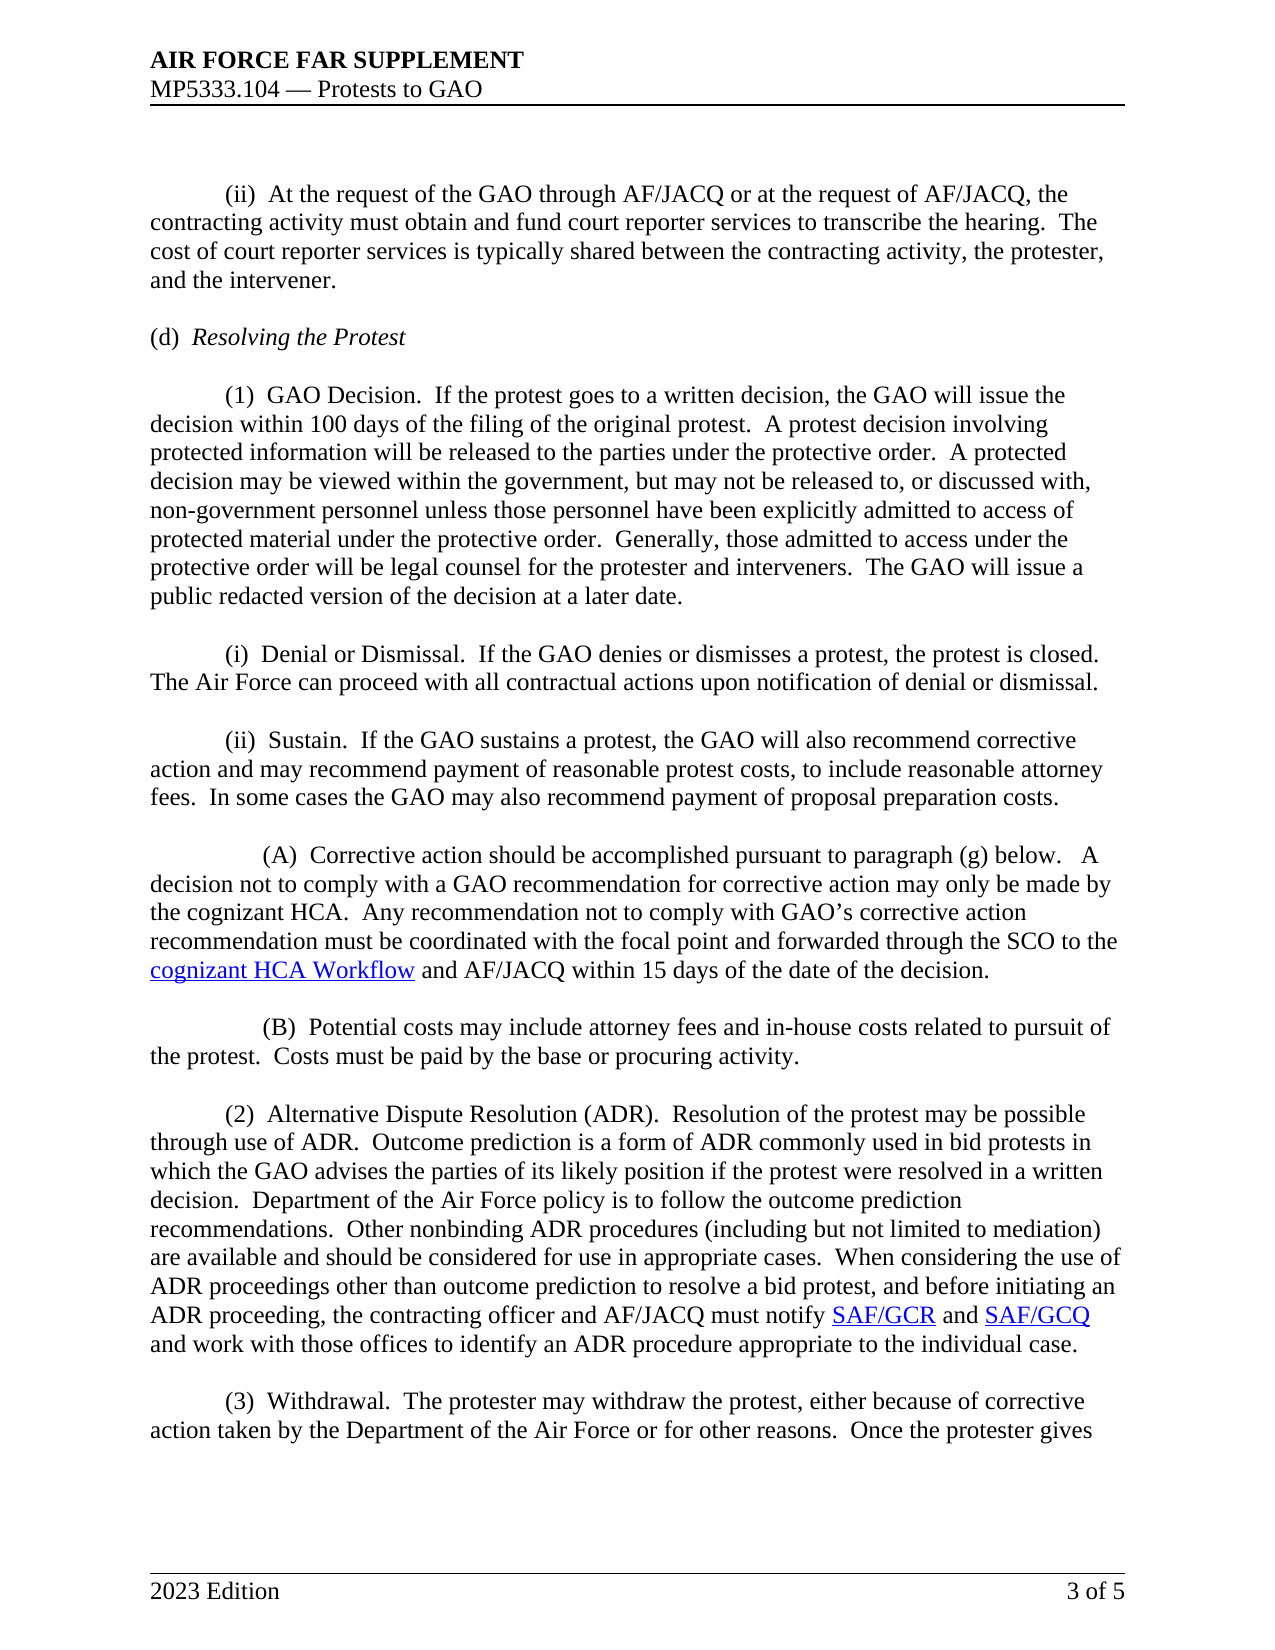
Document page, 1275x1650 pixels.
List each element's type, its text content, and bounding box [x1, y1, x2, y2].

text (A) Corrective action should be accomplished pursuant to paragraph (g) below. A decision not to comply with a GAO recommendation for corrective action may only be made by the cognizant HCA. Any recommendation not to comply with GAO’s corrective action recommendation must be coordinated with the focal point and forwarded through the SCO to the cognizant HCA Workflow and AF/JACQ within 15 days of the date of the decision. [150, 840, 1125, 984]
text (1) GAO Decision. If the protest goes to a written decision, the GAO will issue the decision within 100 days of the filing of the original protest. A protest decision involving protected information will be released to the parties under the protective order. A protected decision may be viewed within the government, but may not be released to, or discussed with, non-government personnel unless those personnel have been explicitly admitted to access of protected material under the protective order. Generally, those admitted to access under the protective order will be legal counsel for the protester and interveners. The GAO will issue a public redacted version of the decision at a later date. [150, 380, 1125, 610]
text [150, 1386, 1125, 1444]
text (d) Resolving the Protest [150, 322, 1125, 351]
text (B) Potential costs may include attorney fees and in-house costs related to pursuit of the protest. Costs must be paid by the base or procuring activity. [150, 1012, 1125, 1070]
text (ii) Sustain. If the GAO sustains a protest, the GAO will also recommend corrective action and may recommend payment of reasonable protest costs, to include reasonable attorney fees. In some cases the GAO may also recommend payment of proposal preparation costs. [150, 725, 1125, 811]
text (i) Denial or Dismissal. If the GAO denies or dismisses a protest, the protest is closed. The Air Force can proceed with all contractual actions upon notification of denial or dismissal. [150, 639, 1125, 696]
text (ii) At the request of the GAO through AF/JACQ or at the request of AF/JACQ, the contracting activity must obtain and fund court reporter services to transcribe the hearing. The cost of court reporter services is typically shared between the contracting activity, the protester, and the intervener. [150, 179, 1125, 294]
text (2) Alternative Dispute Resolution (ADR). Resolution of the protest may be possible through use of ADR. Outcome prediction is a form of ADR commonly used in bid protests in which the GAO advises the parties of its likely position if the protest were resolved in a written decision. Department of the Air Force policy is to follow the outcome prediction recommendations. Other nonbinding ADR procedures (including but not limited to mediation) are available and should be considered for use in appropriate cases. When considering the use of ADR proceedings other than outcome prediction to resolve a bid protest, and before initiating an ADR proceeding, the contracting officer and AF/JACQ must notify SAF/GCR and SAF/GCQ and work with those offices to identify an ADR procedure appropriate to the individual case. [150, 1099, 1125, 1357]
